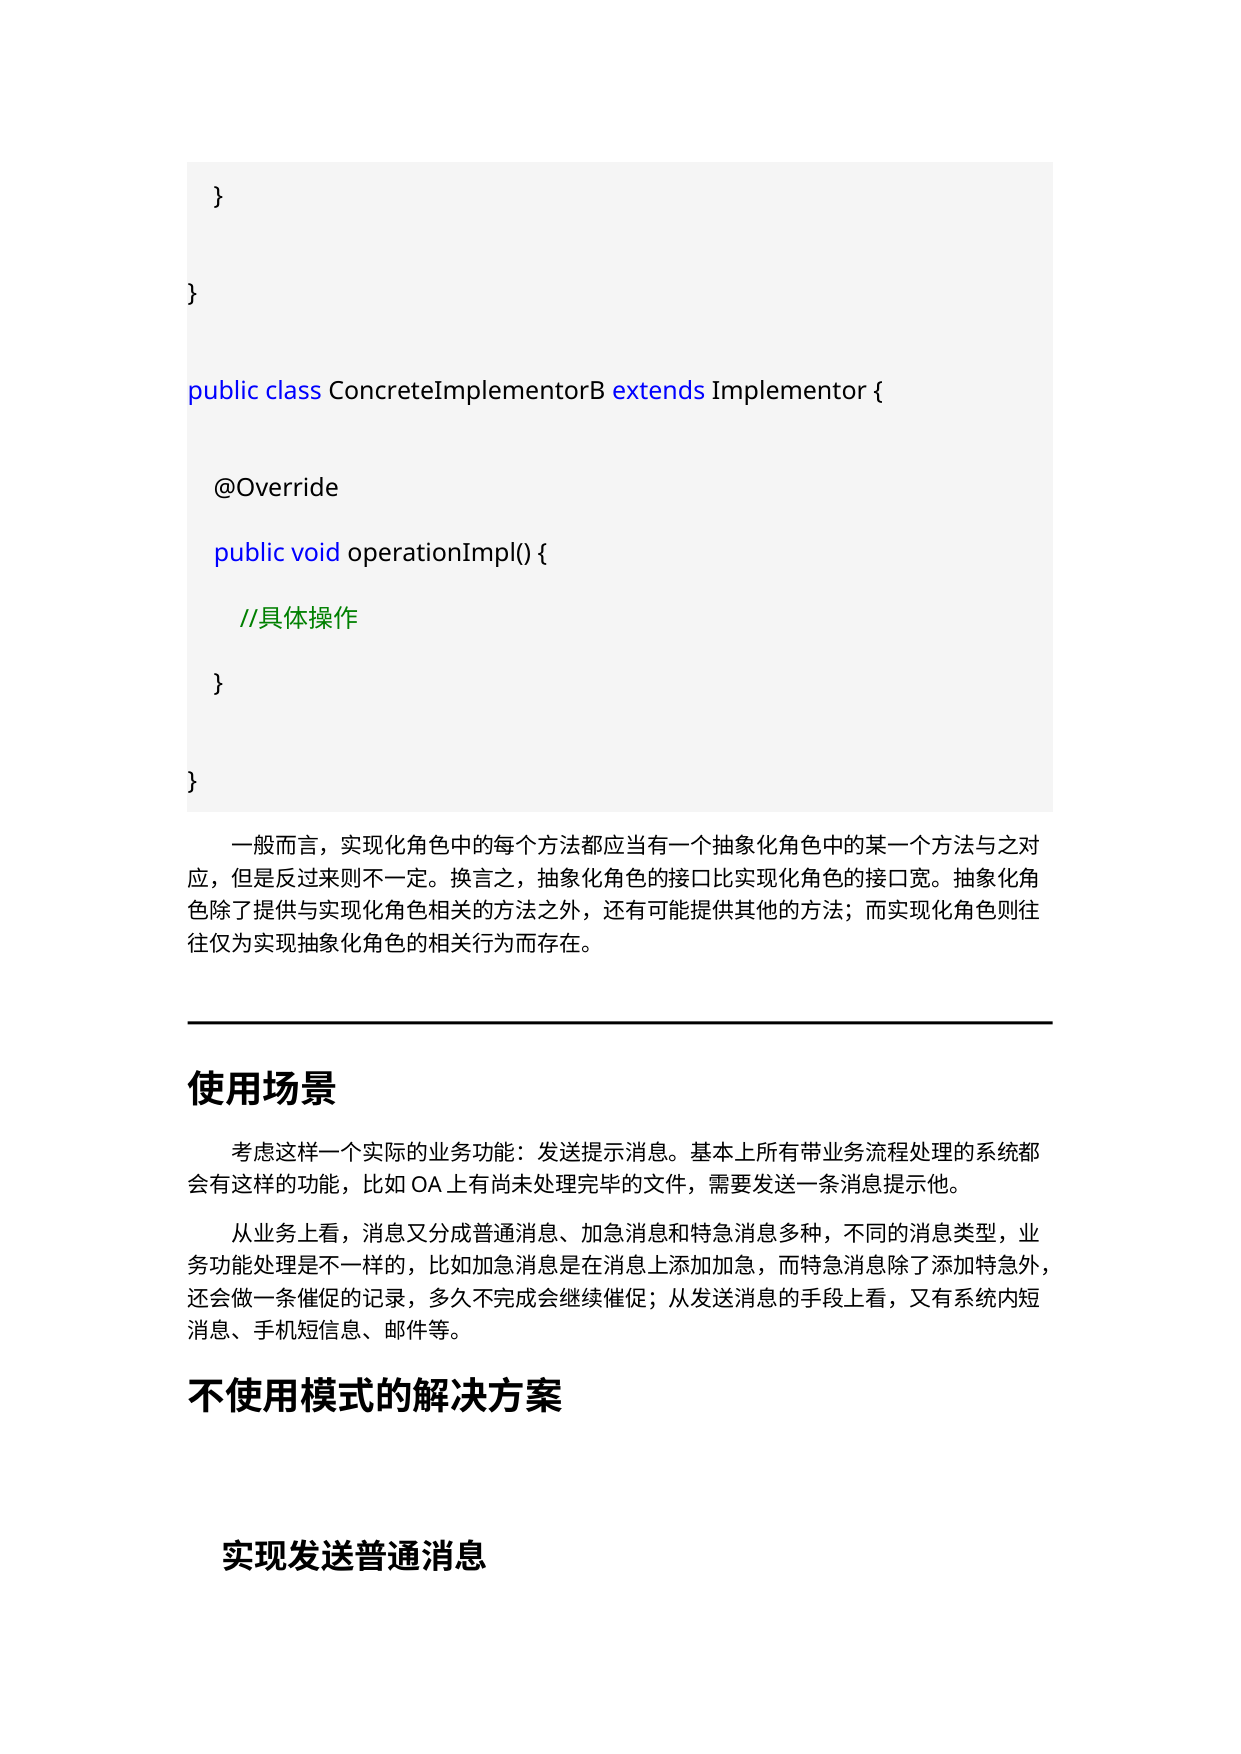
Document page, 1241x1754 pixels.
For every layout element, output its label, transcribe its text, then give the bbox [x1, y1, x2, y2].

text //具体操作 [187, 584, 1053, 649]
text public class ConcreteImplementorB extends Implementor { [187, 357, 1053, 422]
text 使用场景 [187, 1054, 1053, 1119]
text } [187, 649, 1053, 714]
text 不使用模式的解决方案 [187, 1361, 1053, 1426]
text @Override [187, 454, 1053, 519]
text } [187, 162, 1053, 227]
text 从业务上看，消息又分成普通消息、加急消息和特急消息多种，不同的消息类型，业务功能处理是不一样的，比如加急消息是在消息上添加加急，而特急消息除了添加特急外，还会做一条催促的记录，多久不完成会继续催促；从发送消息的手段上看，又有系统内短消息、手机短信息、邮件等。 [187, 1215, 1053, 1345]
text } [187, 747, 1053, 812]
text 一般而言，实现化角色中的每个方法都应当有一个抽象化角色中的某一个方法与之对应，但是反过来则不一定。换言之，抽象化角色的接口比实现化角色的接口宽。抽象化角色除了提供与实现化角色相关的方法之外，还有可能提供其他的方法；而实现化角色则往往仅为实现抽象化角色的相关行为而存在。 [187, 828, 1053, 958]
text public void operationImpl() { [187, 519, 1053, 584]
text } [187, 259, 1053, 324]
text 考虑这样一个实际的业务功能：发送提示消息。基本上所有带业务流程处理的系统都会有这样的功能，比如OA上有尚未处理完毕的文件，需要发送一条消息提示他。 [187, 1134, 1053, 1199]
text 实现发送普通消息 [187, 1522, 1053, 1587]
